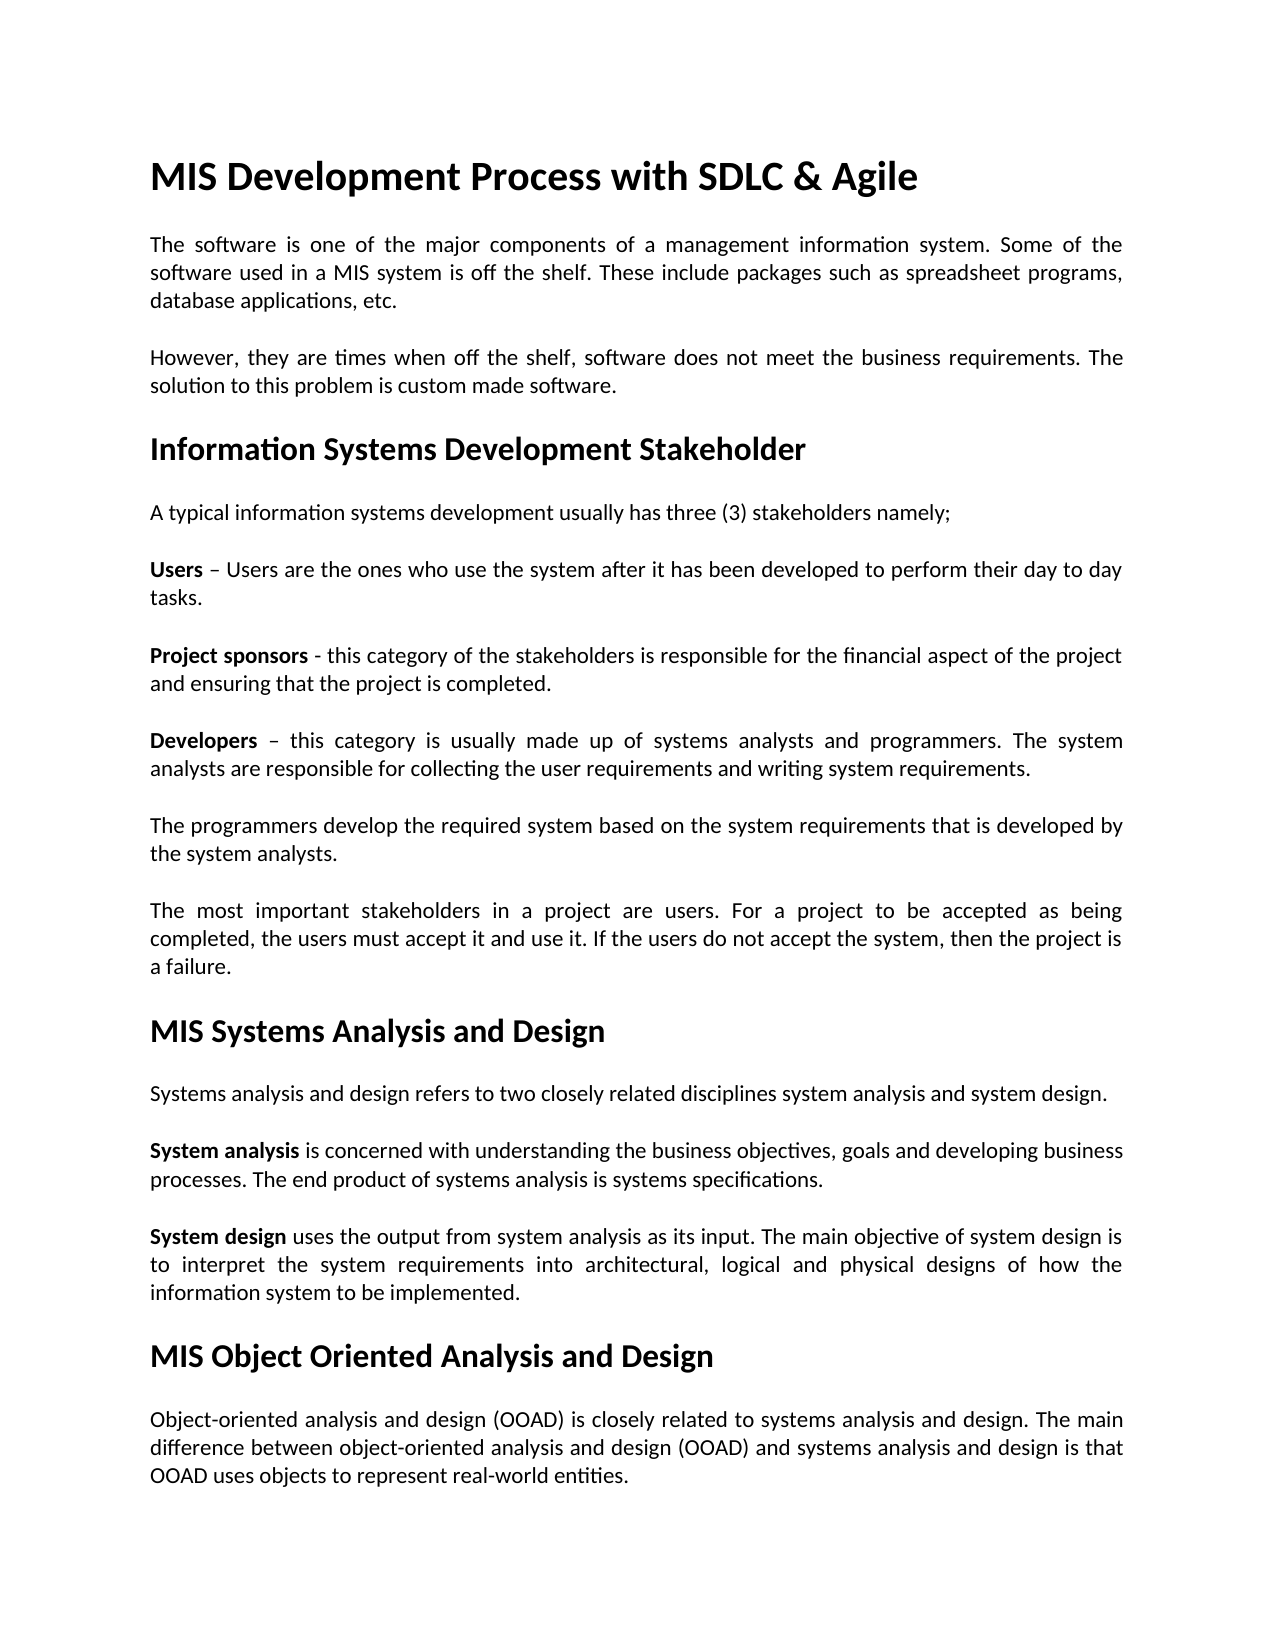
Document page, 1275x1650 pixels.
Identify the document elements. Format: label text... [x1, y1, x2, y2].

text System analysis is concerned with understanding the business objectives, goals and developing business processes. The end product of systems analysis is systems specifications. [150, 1137, 1125, 1193]
text Developers – this category is usually made up of systems analysts and programmers. The system analysts are responsible for collecting the user requirements and writing system requirements. [150, 726, 1125, 782]
text System design uses the output from system analysis as its input. The main objective of system design is to interpret the system requirements into architectural, logical and physical designs of how the information system to be implemented. [150, 1222, 1125, 1306]
text MIS Development Process with SDLC & Agile [150, 150, 1125, 201]
text The programmers develop the required system based on the system requirements that is developed by the system analysts. [150, 811, 1125, 867]
text Information Systems Development Stakeholder [150, 428, 1125, 469]
text MIS Object Oriented Analysis and Design [150, 1335, 1125, 1376]
text MIS Systems Analysis and Design [150, 1009, 1125, 1050]
text The most important stakeholders in a project are users. For a project to be accepted as being completed, the users must accept it and use it. If the users do not accept the system, then the project is a failure. [150, 896, 1125, 980]
text Users – Users are the ones who use the system after it has been developed to perform their day to day tasks. [150, 556, 1125, 612]
text However, they are times when off the shelf, software does not meet the business requirements. The solution to this problem is custom made software. [150, 343, 1125, 399]
text A typical information systems development usually has three (3) stakeholders namely; [150, 498, 1125, 526]
text Systems analysis and design refers to two closely related disciplines system analysis and system design. [150, 1079, 1125, 1107]
text Project sponsors - this category of the stakeholders is responsible for the financial aspect of the project and ensuring that the project is completed. [150, 641, 1125, 697]
text The software is one of the major components of a management information system. Some of the software used in a MIS system is off the shelf. These include packages such as spreadsheet programs, database applications, etc. [150, 230, 1125, 314]
text Object-oriented analysis and design (OOAD) is closely related to systems analysis and design. The main difference between object-oriented analysis and design (OOAD) and systems analysis and design is that OOAD uses objects to represent real-world entities. [150, 1405, 1125, 1489]
